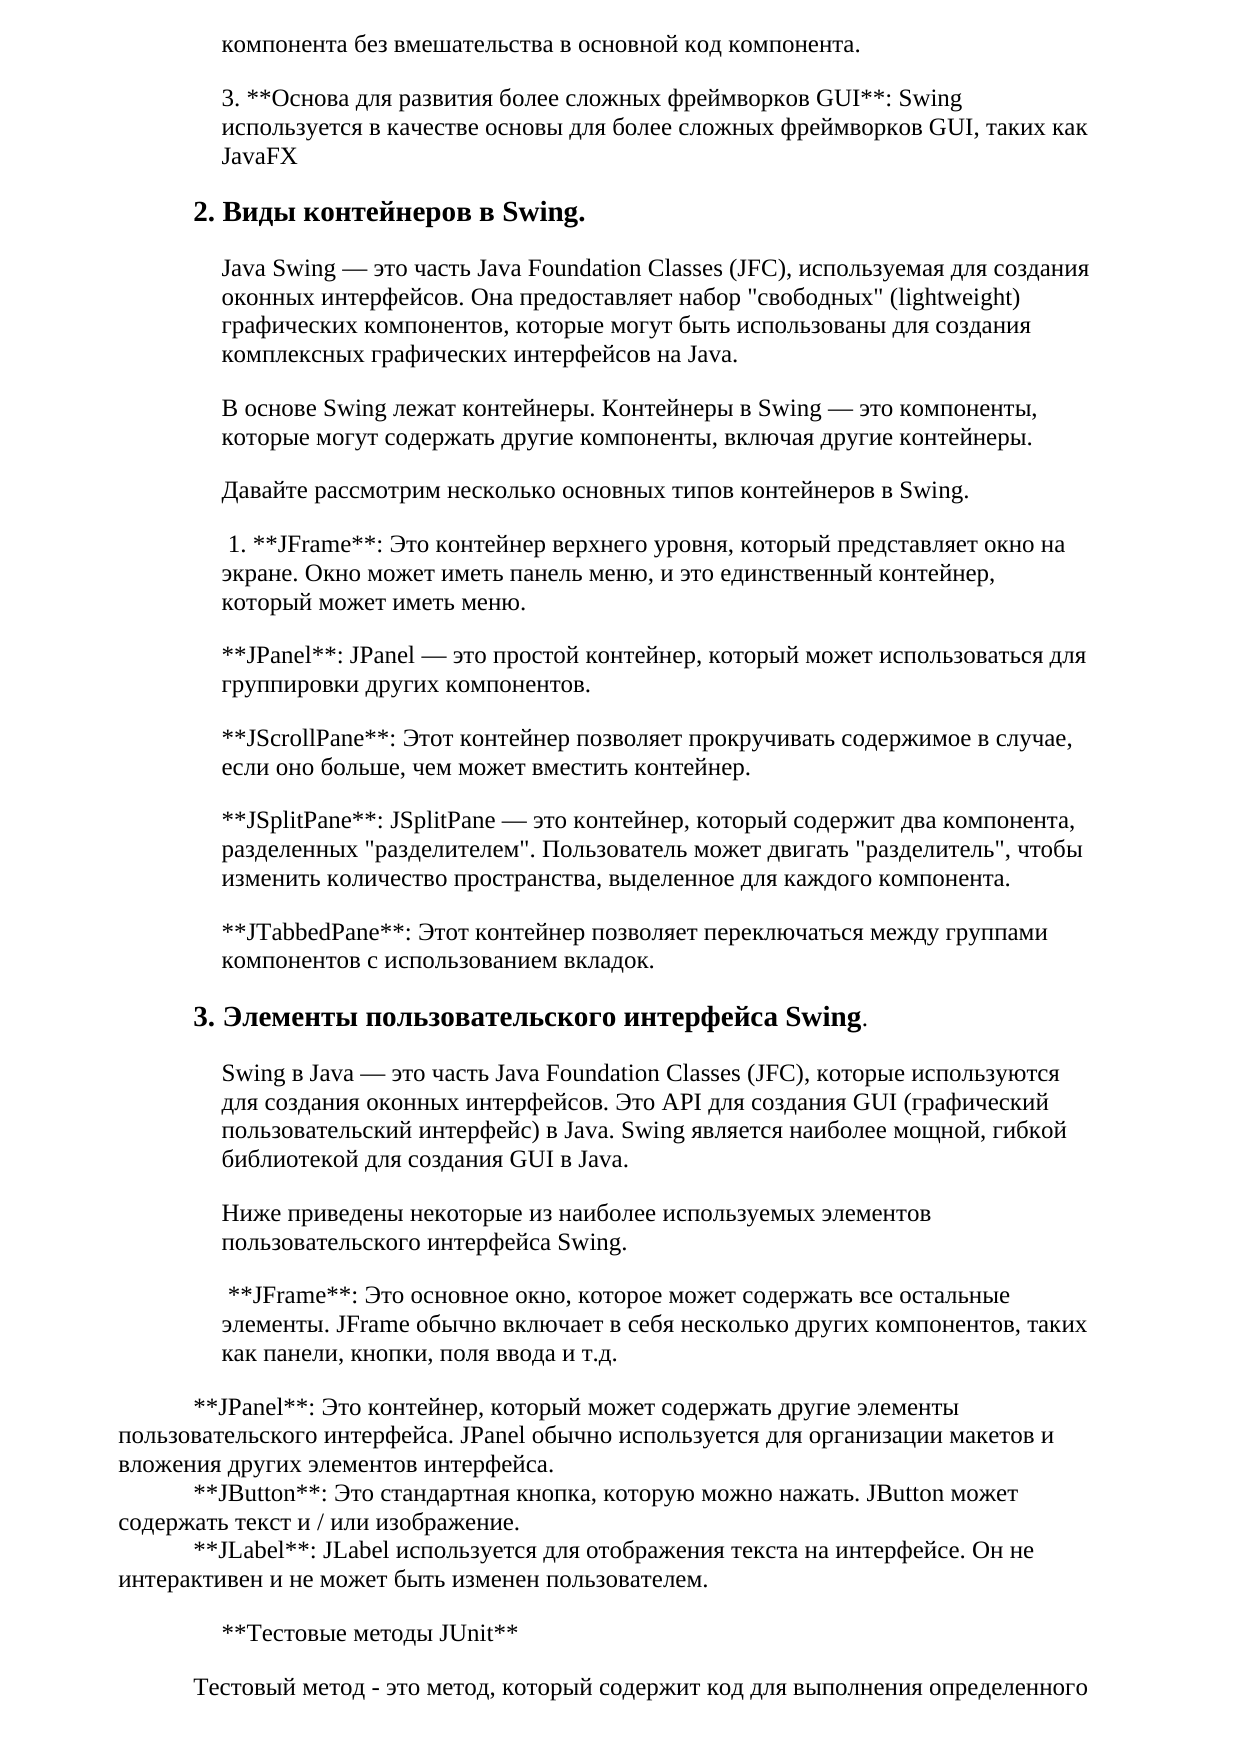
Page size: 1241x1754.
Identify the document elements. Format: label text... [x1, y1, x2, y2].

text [221, 29, 1090, 58]
text **JFrame**: Это основное окно, которое может содержать все остальные элементы. JFrame обычно включает в себя несколько других компонентов, таких как панели, кнопки, поля ввода и т.д. [221, 1280, 1090, 1367]
text 1. **JFrame**: Это контейнер верхнего уровня, который представляет окно на экране. Окно может иметь панель меню, и это единственный контейнер, который может иметь меню. [221, 529, 1090, 616]
text Java Swing — это часть Java Foundation Classes (JFC), используемая для создания оконных интерфейсов. Она предоставляет набор "свободных" (lightweight) графических компонентов, которые могут быть использованы для создания комплексных графических интерфейсов на Java. [221, 253, 1090, 368]
text **JTabbedPane**: Этот контейнер позволяет переключаться между группами компонентов с использованием вкладок. [221, 917, 1090, 974]
text Swing в Java — это часть Java Foundation Classes (JFC), которые используются для создания оконных интерфейсов. Это API для создания GUI (графический пользовательский интерфейс) в Java. Swing является наиболее мощной, гибкой библиотекой для создания GUI в Java. [221, 1058, 1090, 1173]
text В основе Swing лежат контейнеры. Контейнеры в Swing — это компоненты, которые могут содержать другие компоненты, включая другие контейнеры. [221, 393, 1090, 451]
text Ниже приведены некоторые из наиболее используемых элементов пользовательского интерфейса Swing. [221, 1198, 1090, 1255]
text **JScrollPane**: Этот контейнер позволяет прокручивать содержимое в случае, если оно больше, чем может вместить контейнер. [221, 723, 1090, 781]
text **JPanel**: JPanel — это простой контейнер, который может использоваться для группировки других компонентов. [221, 641, 1090, 698]
text **JPanel**: Это контейнер, который может содержать другие элементы пользовательского интерфейса. JPanel обычно используется для организации макетов и вложения других элементов интерфейса. [118, 1392, 1090, 1478]
text **Тестовые методы JUnit** [221, 1618, 1090, 1647]
text **JLabel**: JLabel используется для отображения текста на интерфейсе. Он не интерактивен и не может быть изменен пользователем. [118, 1535, 1090, 1593]
text 3. Элементы пользовательского интерфейса Swing. [118, 999, 1090, 1033]
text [118, 1672, 1090, 1700]
text 2. Виды контейнеров в Swing. [118, 194, 1090, 228]
text **JButton**: Это стандартная кнопка, которую можно нажать. JButton может содержать текст и / или изображение. [118, 1478, 1090, 1535]
text **JSplitPane**: JSplitPane — это контейнер, который содержит два компонента, разделенных "разделителем". Пользователь может двигать "разделитель", чтобы изменить количество пространства, выделенное для каждого компонента. [221, 806, 1090, 892]
text 3. **Основа для развития более сложных фреймворков GUI**: Swing используется в качестве основы для более сложных фреймворков GUI, таких как JavaFX [221, 83, 1090, 169]
text Давайте рассмотрим несколько основных типов контейнеров в Swing. [221, 476, 1090, 504]
